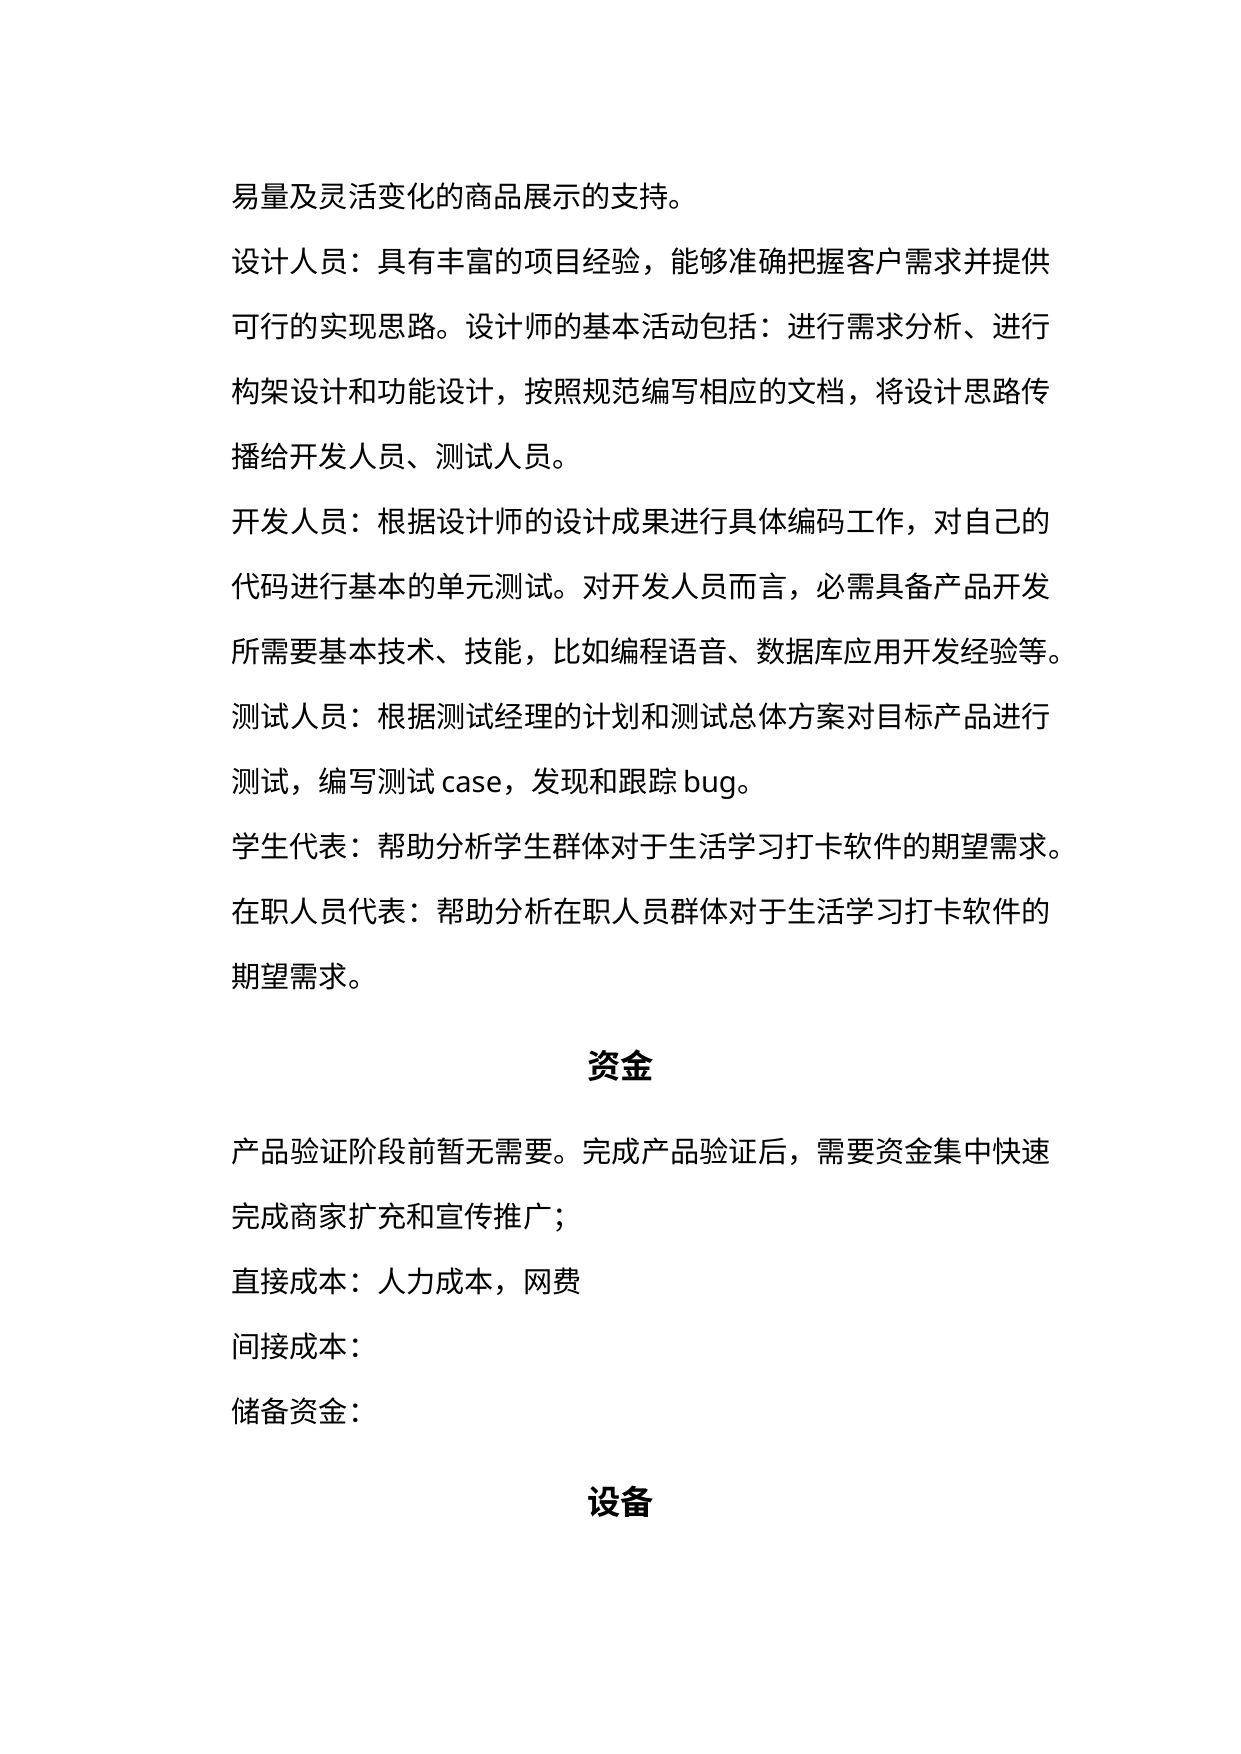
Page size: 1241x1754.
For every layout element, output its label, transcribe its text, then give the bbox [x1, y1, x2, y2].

text 开发人员：根据设计师的设计成果进行具体编码工作，对自己的代码进行基本的单元测试。对开发人员而言，必需具备产品开发所需要基本技术、技能，比如编程语音、数据库应用开发经验等。 [231, 487, 1053, 682]
text 储备资金： [187, 1378, 1053, 1443]
subtitle 设备 [187, 1468, 1053, 1533]
text 间接成本： [187, 1313, 1053, 1378]
text 在职人员代表：帮助分析在职人员群体对于生活学习打卡软件的期望需求。 [231, 877, 1053, 1007]
text 产品验证阶段前暂无需要。完成产品验证后，需要资金集中快速完成商家扩充和宣传推广； [231, 1118, 1053, 1248]
text 直接成本：人力成本，网费 [187, 1248, 1053, 1313]
text 学生代表：帮助分析学生群体对于生活学习打卡软件的期望需求。 [231, 812, 1053, 877]
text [231, 162, 1053, 227]
text 测试人员：根据测试经理的计划和测试总体方案对目标产品进行测试，编写测试case，发现和跟踪bug。 [231, 682, 1053, 812]
text 设计人员：具有丰富的项目经验，能够准确把握客户需求并提供可行的实现思路。设计师的基本活动包括：进行需求分析、进行构架设计和功能设计，按照规范编写相应的文档，将设计思路传播给开发人员、测试人员。 [231, 227, 1053, 487]
subtitle 资金 [187, 1032, 1053, 1097]
